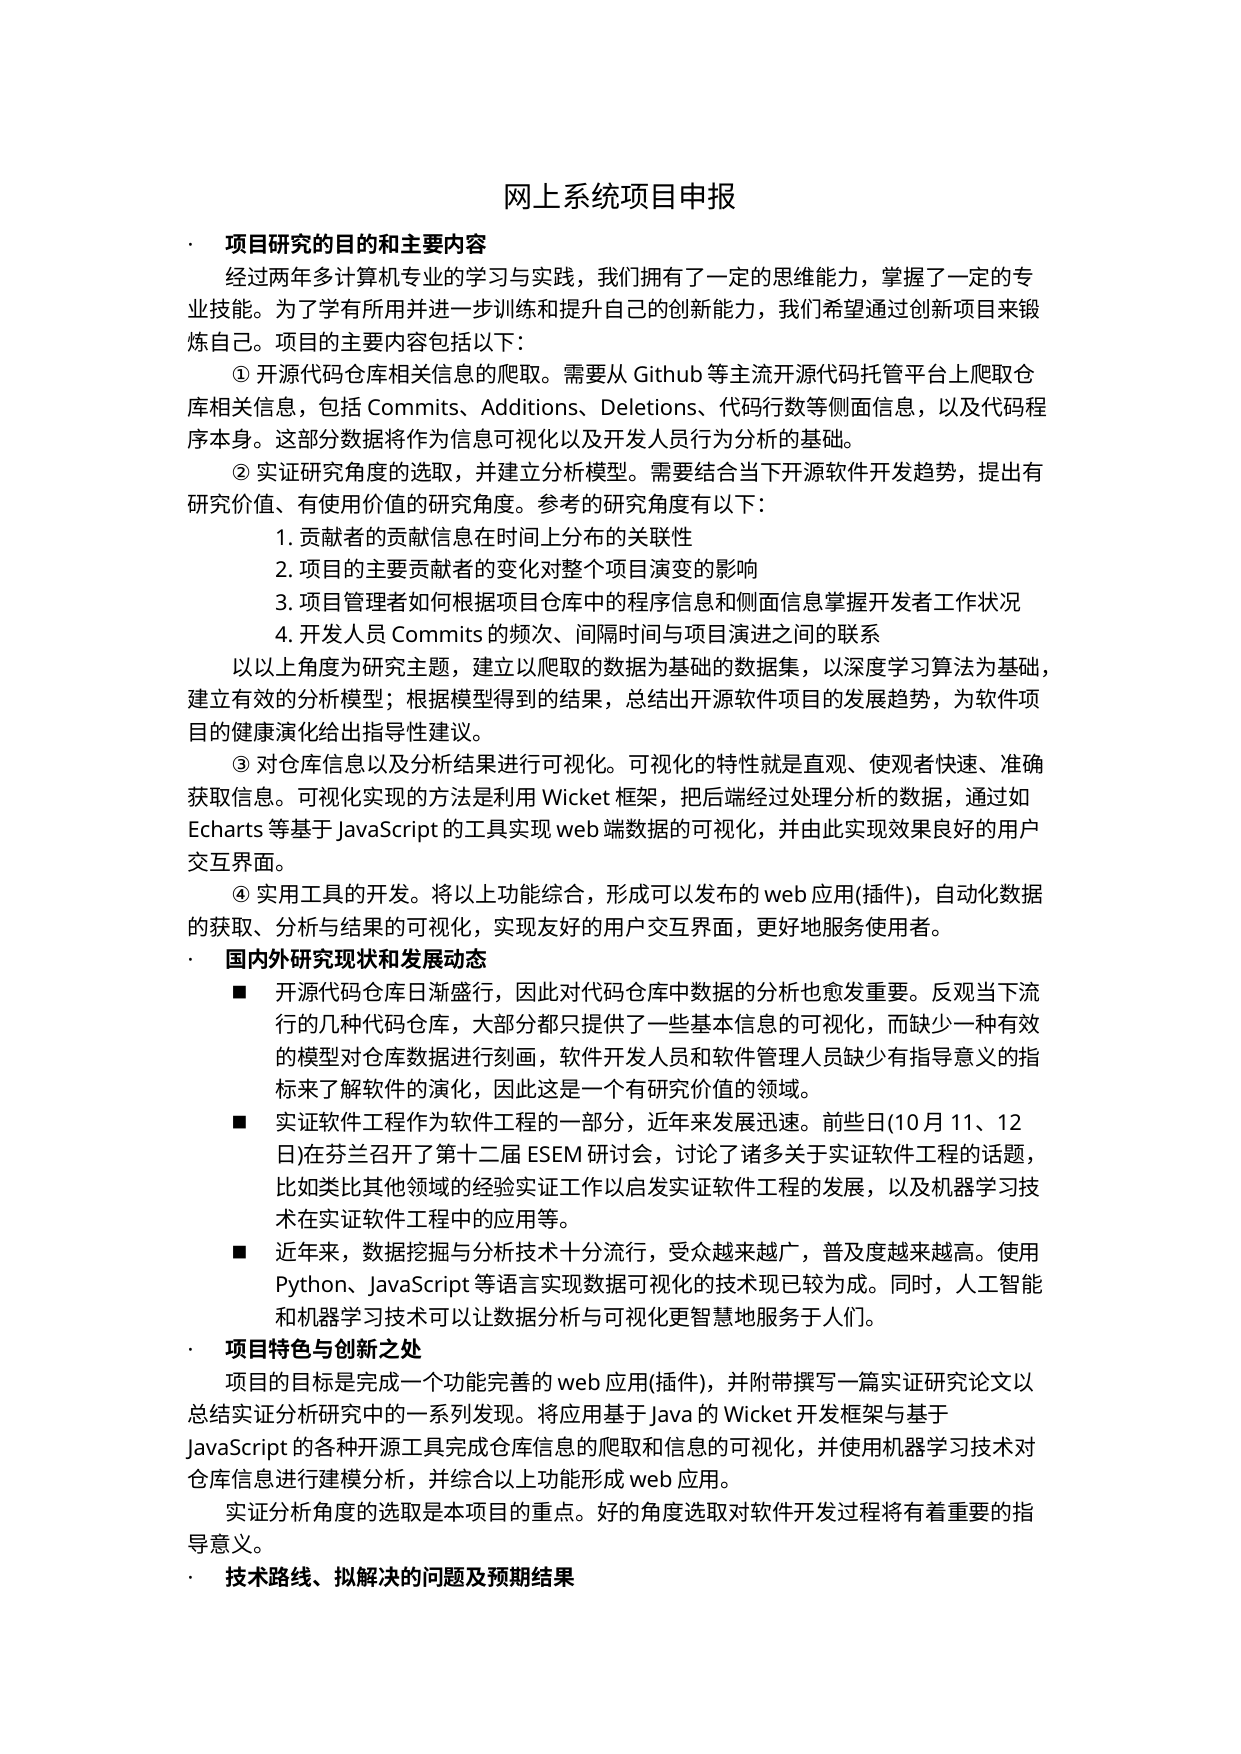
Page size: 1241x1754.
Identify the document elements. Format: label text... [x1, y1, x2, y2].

text 项目的目标是完成一个功能完善的web应用(插件)，并附带撰写一篇实证研究论文以总结实证分析研究中的一系列发现。将应用基于Java的Wicket开发框架与基于JavaScript的各种开源工具完成仓库信息的爬取和信息的可视化，并使用机器学习技术对仓库信息进行建模分析，并综合以上功能形成web应用。 [187, 1364, 1053, 1494]
list 国内外研究现状和发展动态 [187, 942, 1053, 974]
text 以以上角度为研究主题，建立以爬取的数据为基础的数据集，以深度学习算法为基础，建立有效的分析模型；根据模型得到的结果，总结出开源软件项目的发展趋势，为软件项目的健康演化给出指导性建议。 [187, 649, 1053, 747]
text 2. 项目的主要贡献者的变化对整个项目演变的影响 [187, 552, 1053, 584]
list 项目研究的目的和主要内容 [187, 227, 1053, 259]
text ② 实证研究角度的选取，并建立分析模型。需要结合当下开源软件开发趋势，提出有研究价值、有使用价值的研究角度。参考的研究角度有以下： [187, 454, 1053, 519]
text 1. 贡献者的贡献信息在时间上分布的关联性 [187, 519, 1053, 552]
text 经过两年多计算机专业的学习与实践，我们拥有了一定的思维能力，掌握了一定的专业技能。为了学有所用并进一步训练和提升自己的创新能力，我们希望通过创新项目来锻炼自己。项目的主要内容包括以下： [187, 259, 1053, 357]
text 4. 开发人员Commits的频次、间隔时间与项目演进之间的联系 [187, 617, 1053, 649]
text ③ 对仓库信息以及分析结果进行可视化。可视化的特性就是直观、使观者快速、准确获取信息。可视化实现的方法是利用Wicket框架，把后端经过处理分析的数据，通过如Echarts等基于JavaScript的工具实现web端数据的可视化，并由此实现效果良好的用户交互界面。 [187, 747, 1053, 877]
text 实证分析角度的选取是本项目的重点。好的角度选取对软件开发过程将有着重要的指导意义。 [187, 1494, 1053, 1559]
text 网上系统项目申报 [187, 162, 1053, 227]
text 3. 项目管理者如何根据项目仓库中的程序信息和侧面信息掌握开发者工作状况 [187, 584, 1053, 617]
list 近年来，数据挖掘与分析技术十分流行，受众越来越广，普及度越来越高。使用Python、JavaScript等语言实现数据可视化的技术现已较为成。同时，人工智能和机器学习技术可以让数据分析与可视化更智慧地服务于人们。 [231, 1234, 1053, 1332]
list 项目特色与创新之处 [187, 1332, 1053, 1364]
list 实证软件工程作为软件工程的一部分，近年来发展迅速。前些日(10月11、12日)在芬兰召开了第十二届ESEM研讨会，讨论了诸多关于实证软件工程的话题，比如类比其他领域的经验实证工作以启发实证软件工程的发展，以及机器学习技术在实证软件工程中的应用等。 [231, 1104, 1053, 1234]
text ④ 实用工具的开发。将以上功能综合，形成可以发布的web应用(插件)，自动化数据的获取、分析与结果的可视化，实现友好的用户交互界面，更好地服务使用者。 [187, 877, 1053, 942]
text ① 开源代码仓库相关信息的爬取。需要从Github等主流开源代码托管平台上爬取仓库相关信息，包括Commits、Additions、Deletions、代码行数等侧面信息，以及代码程序本身。这部分数据将作为信息可视化以及开发人员行为分析的基础。 [187, 357, 1053, 454]
list 开源代码仓库日渐盛行，因此对代码仓库中数据的分析也愈发重要。反观当下流行的几种代码仓库，大部分都只提供了一些基本信息的可视化，而缺少一种有效的模型对仓库数据进行刻画，软件开发人员和软件管理人员缺少有指导意义的指标来了解软件的演化，因此这是一个有研究价值的领域。 [231, 974, 1053, 1104]
list 技术路线、拟解决的问题及预期结果 [187, 1559, 1053, 1592]
